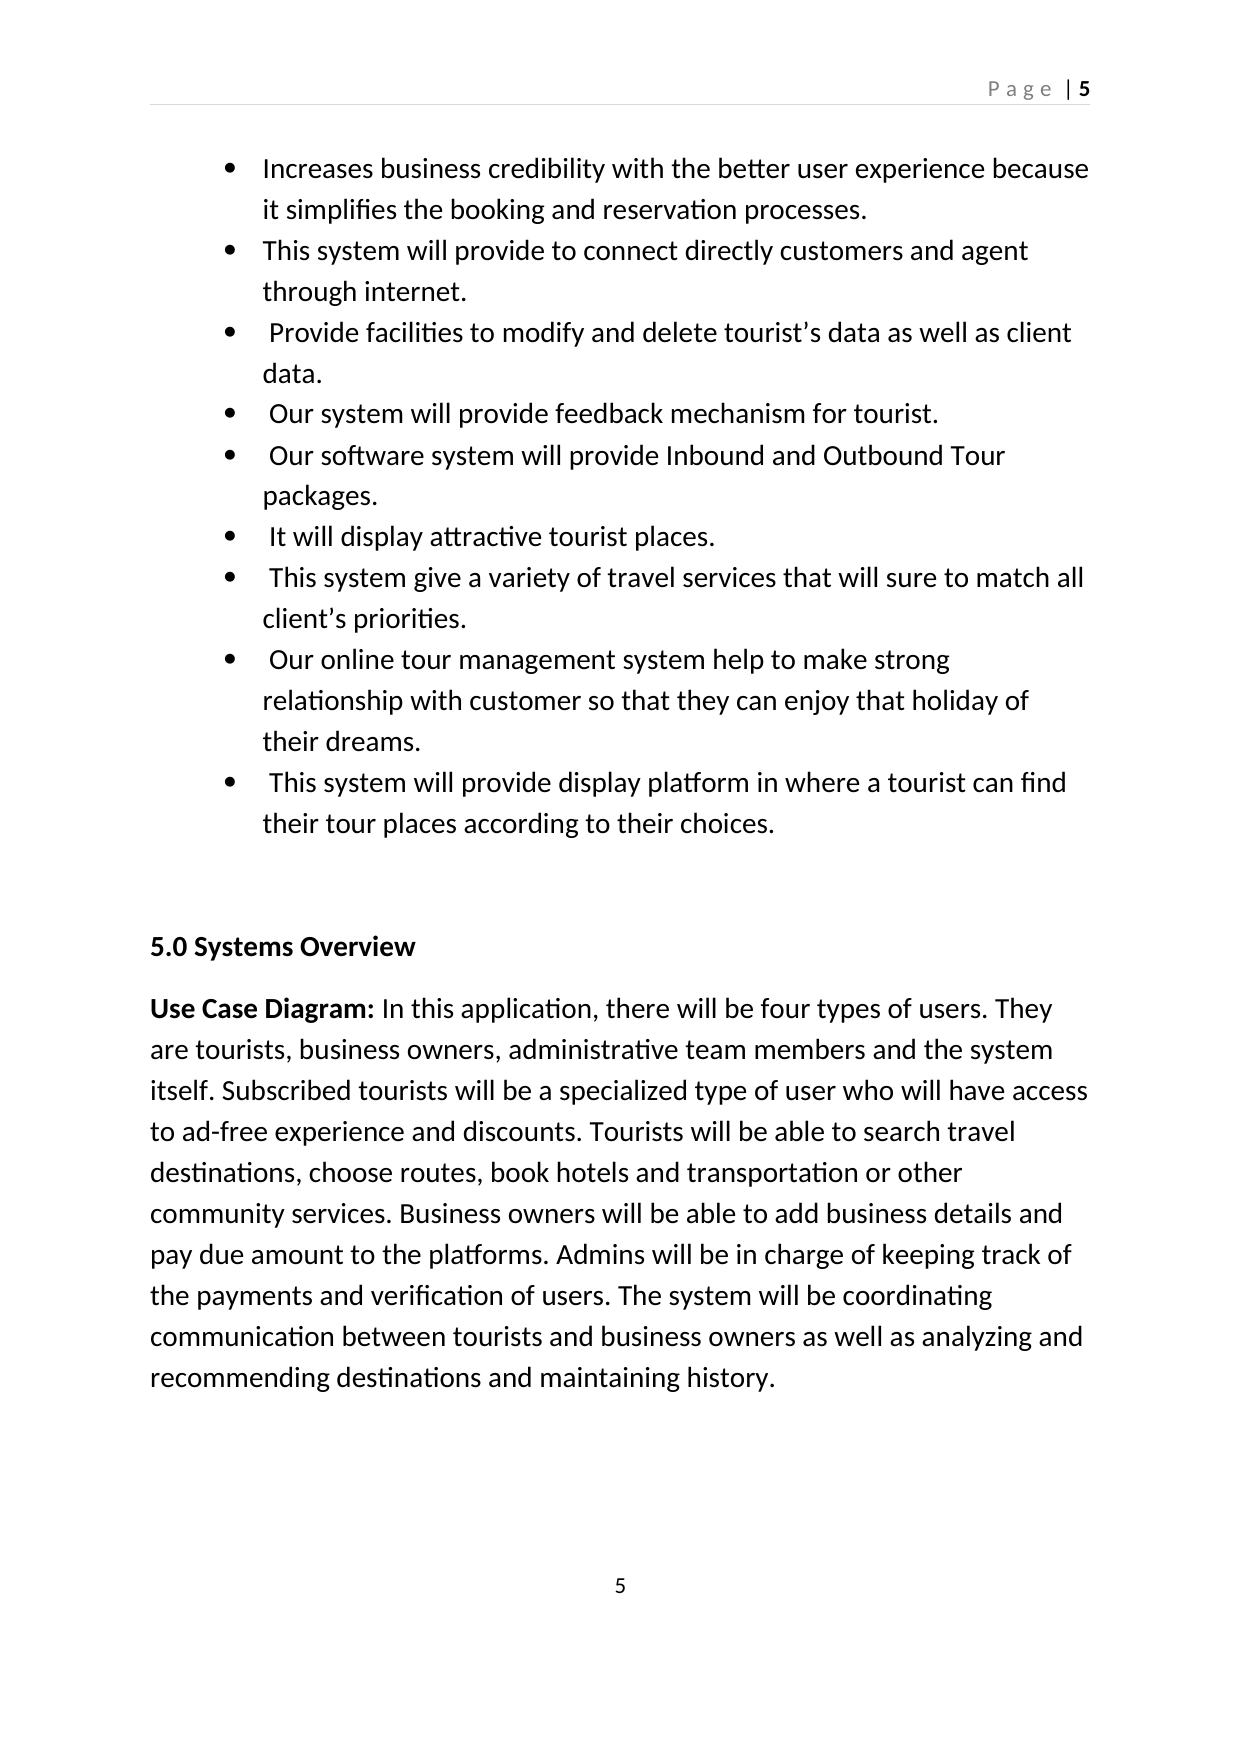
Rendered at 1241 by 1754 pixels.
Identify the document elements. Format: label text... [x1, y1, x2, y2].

list Our system will provide feedback mechanism for tourist. [225, 396, 1090, 431]
list This system will provide display platform in where a tourist can find their tour places according to their choices. [225, 764, 1090, 841]
text Use Case Diagram: In this application, there will be four types of users. They are tourists, business owners, administrative team members and the system itself. Subscribed tourists will be a specialized type of user who will have access to ad-free experience and discounts. Tourists will be able to search travel destinations, choose routes, book hotels and transportation or other community services. Business owners will be able to add business details and pay due amount to the platforms. Admins will be in charge of keeping track of the payments and verification of users. The system will be coordinating communication between tourists and business owners as well as analyzing and recommending destinations and maintaining history. [150, 990, 1090, 1394]
list Increases business credibility with the better user experience because it simplifies the booking and reservation processes. [225, 150, 1090, 227]
list It will display attractive tourist places. [225, 518, 1090, 554]
list Our online tour management system help to make strong relationship with customer so that they can enjoy that holiday of their dreams. [225, 641, 1090, 759]
list This system give a variety of travel services that will sure to match all client’s priorities. [225, 559, 1090, 636]
list Our software system will provide Inbound and Outbound Tour packages. [225, 437, 1090, 513]
text 5.0 Systems Overview [150, 928, 1090, 964]
list This system will provide to connect directly customers and agent through internet. [225, 232, 1090, 308]
list Provide facilities to modify and delete tourist’s data as well as client data. [225, 314, 1090, 390]
